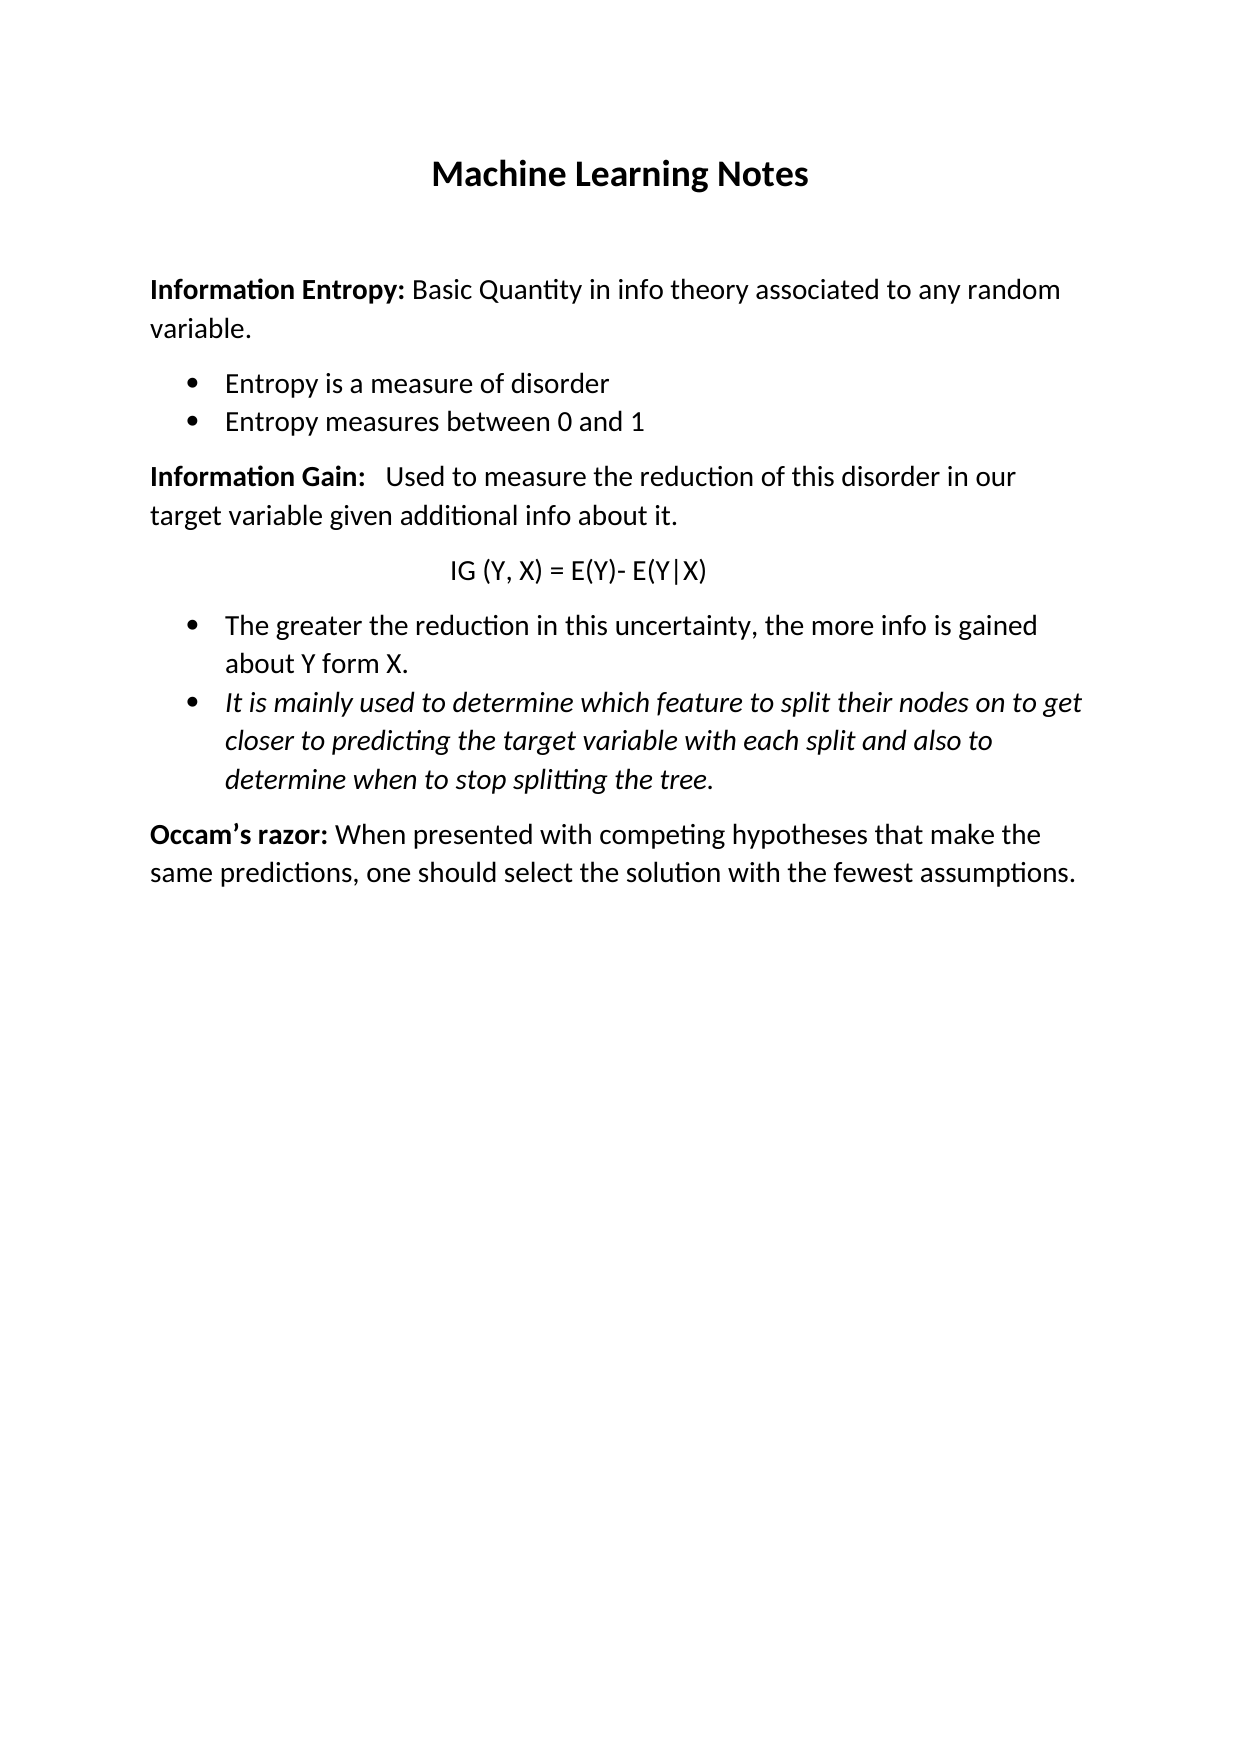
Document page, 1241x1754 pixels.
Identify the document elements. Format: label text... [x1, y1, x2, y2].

text IG (Y, X) = E(Y)- E(Y|X) [375, 552, 1090, 587]
list The greater the reduction in this uncertainty, the more info is gained about Y form X. [187, 607, 1090, 681]
text Occam’s razor: When presented with competing hypotheses that make the same predictions, one should select the solution with the fewest assumptions. [150, 816, 1090, 890]
text Information Gain: Used to measure the reduction of this disorder in our target variable given additional info about it. [150, 458, 1090, 532]
list Entropy measures between 0 and 1 [187, 403, 1090, 439]
list Entropy is a measure of disorder [187, 365, 1090, 400]
text Machine Learning Notes [150, 150, 1090, 196]
text Information Entropy: Basic Quantity in info theory associated to any random variable. [150, 271, 1090, 345]
list It is mainly used to determine which feature to split their nodes on to get closer to predicting the target variable with each split and also to determine when to stop splitting the tree. [187, 684, 1090, 796]
